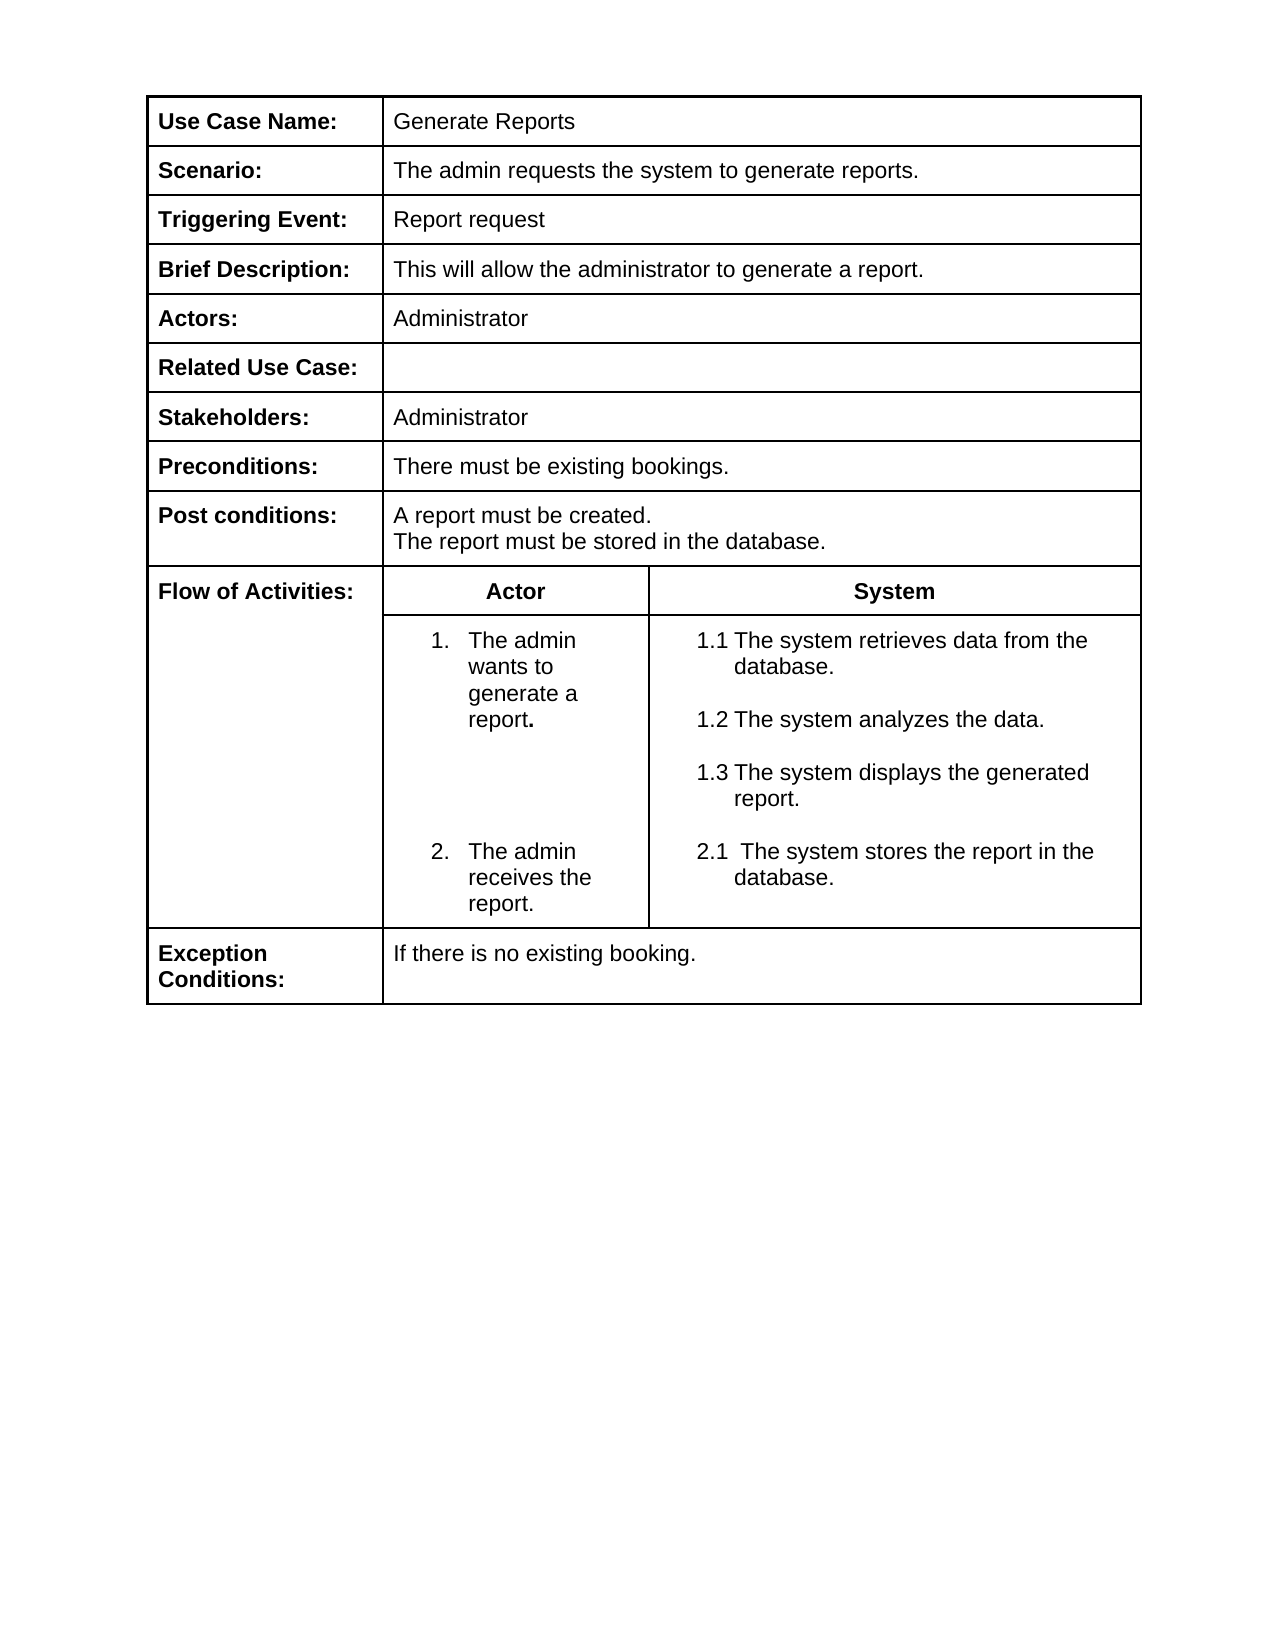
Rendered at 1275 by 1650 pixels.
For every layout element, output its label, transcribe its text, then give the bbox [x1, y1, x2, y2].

table_cell Stakeholders: [149, 393, 382, 440]
table_cell Administrator [384, 393, 1140, 440]
table_cell Flow of Activities: [149, 567, 382, 927]
table_cell Related Use Case: [149, 344, 382, 391]
table_cell This will allow the administrator to generate a report. [384, 245, 1140, 292]
table_cell Post conditions: [149, 492, 382, 565]
table_header Use Case Name: [149, 98, 382, 144]
table_cell Administrator [384, 295, 1140, 342]
table_header Generate Reports [384, 98, 1140, 144]
table_cell Actor [384, 567, 648, 614]
table_cell The admin wants to generate a report. The admin receives the report. [384, 616, 648, 927]
table_cell Report request [384, 196, 1140, 243]
table_cell Triggering Event: [149, 196, 382, 243]
table_cell Scenario: [149, 147, 382, 194]
table_cell Brief Description: [149, 245, 382, 292]
table_cell Preconditions: [149, 442, 382, 489]
table_cell A report must be created. The report must be stored in the database. [384, 492, 1140, 565]
table_cell Exception Conditions: [149, 929, 382, 1003]
table_cell The admin requests the system to generate reports. [384, 147, 1140, 194]
table_cell Actors: [149, 295, 382, 342]
table_cell System [650, 567, 1140, 614]
table_cell If there is no existing booking. [384, 929, 1140, 1003]
table_cell [384, 344, 1140, 391]
table_cell The system retrieves data from the database. The system analyzes the data. The system displays the generated report. The system stores the report in the database. [650, 616, 1140, 927]
table_cell There must be existing bookings. [384, 442, 1140, 489]
